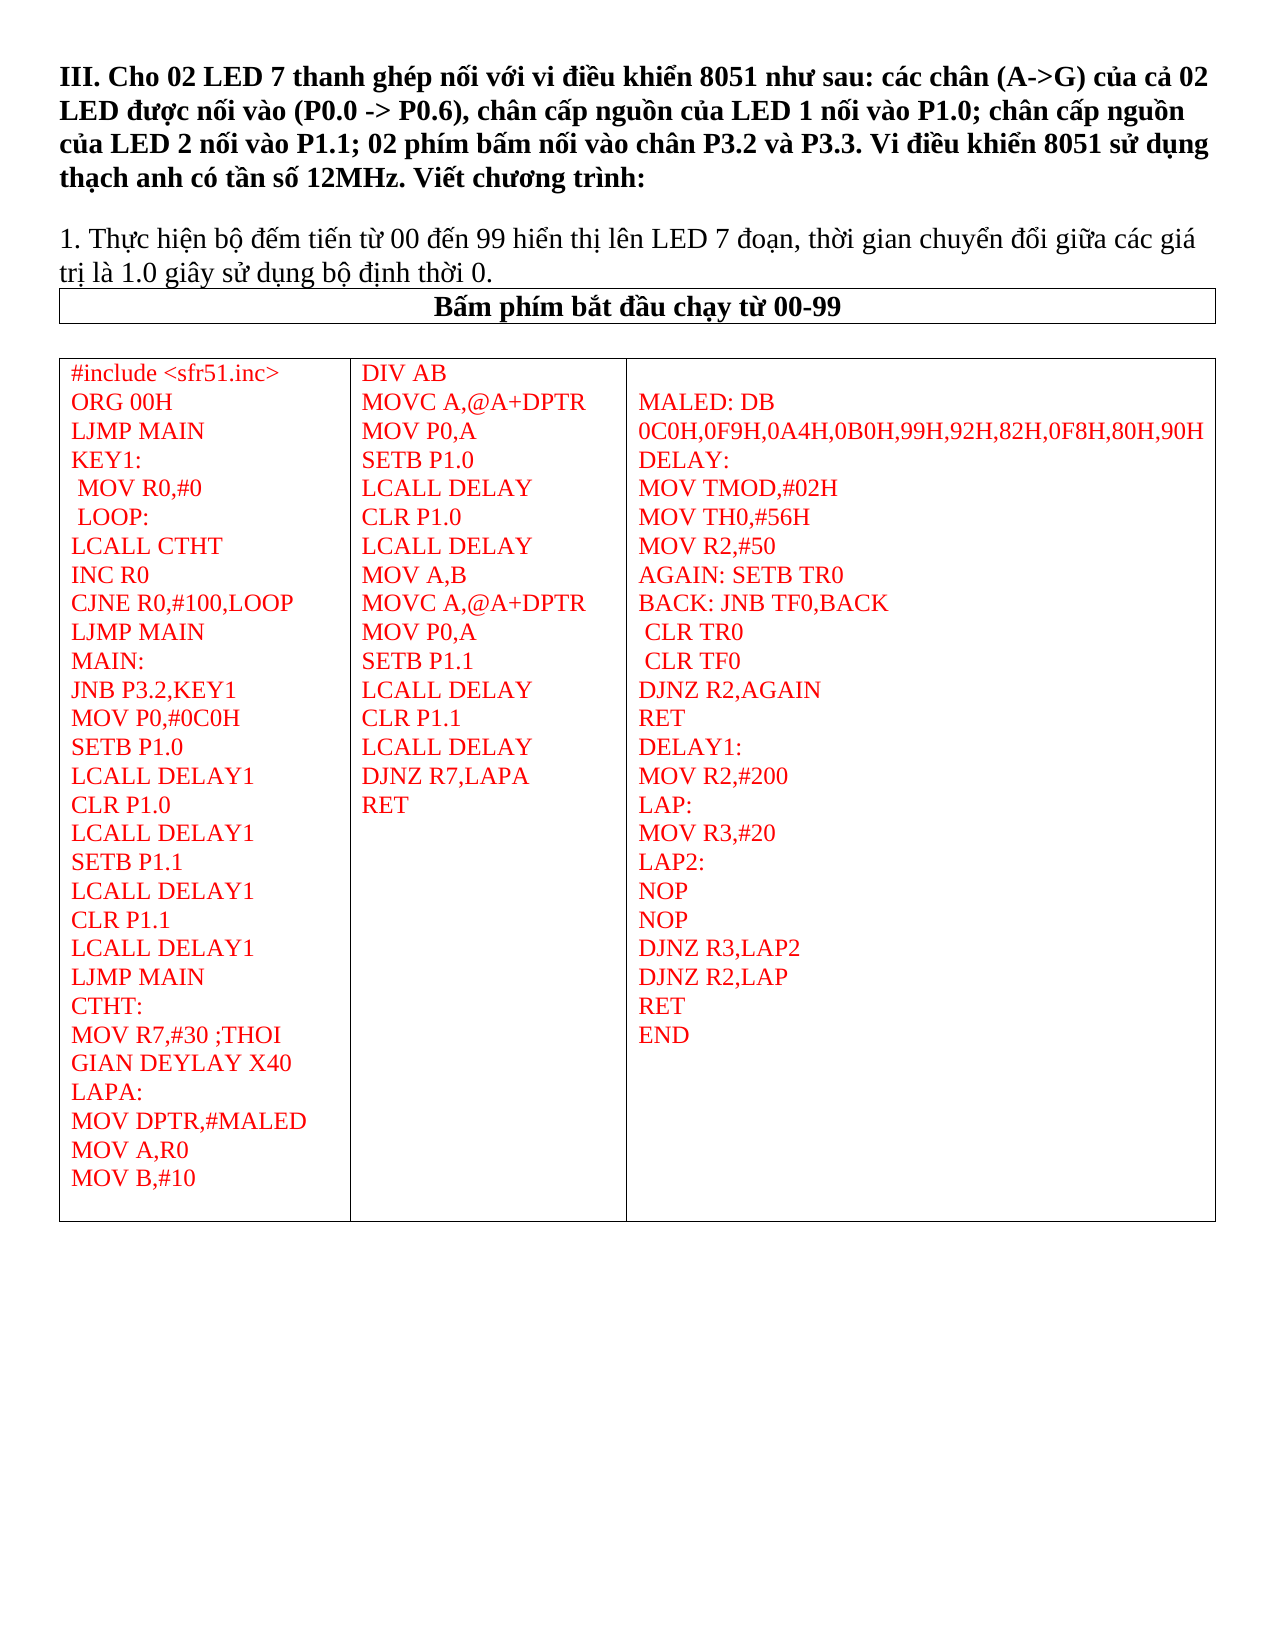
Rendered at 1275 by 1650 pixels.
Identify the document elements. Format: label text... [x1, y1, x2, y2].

table_header DIV AB MOVC A,@A+DPTR MOV P0,A SETB P1.0 LCALL DELAY CLR P1.0 LCALL DELAY MOV A,B MOVC A,@A+DPTR MOV P0,A SETB P1.1 LCALL DELAY CLR P1.1 LCALL DELAY DJNZ R7,LAPA RET [351, 359, 626, 1221]
table_header Bấm phím bắt đầu chạy từ 00-99 [60, 289, 1215, 323]
table_header MALED: DB 0C0H,0F9H,0A4H,0B0H,99H,92H,82H,0F8H,80H,90H DELAY: MOV TMOD,#02H MOV TH0,#56H MOV R2,#50 AGAIN: SETB TR0 BACK: JNB TF0,BACK CLR TR0 CLR TF0 DJNZ R2,AGAIN RET DELAY1: MOV R2,#200 LAP: MOV R3,#20 LAP2: NOP NOP DJNZ R3,LAP2 DJNZ R2,LAP RET END [627, 359, 1215, 1221]
text III. Cho 02 LED 7 thanh ghép nối với vi điều khiển 8051 như sau: các chân (A->G) của cả 02 LED được nối vào (P0.0 -> P0.6), chân cấp nguồn của LED 1 nối vào P1.0; chân cấp nguồn của LED 2 nối vào P1.1; 02 phím bấm nối vào chân P3.2 và P3.3. Vi điều khiển 8051 sử dụng thạch anh có tần số 12MHz. Viết chương trình: [59, 59, 1216, 193]
text 1. Thực hiện bộ đếm tiến từ 00 đến 99 hiển thị lên LED 7 đoạn, thời gian chuyển đổi giữa các giá trị là 1.0 giây sử dụng bộ định thời 0. [59, 221, 1216, 288]
table_header #include <sfr51.inc> ORG 00H LJMP MAIN KEY1: MOV R0,#0 LOOP: LCALL CTHT INC R0 CJNE R0,#100,LOOP LJMP MAIN MAIN: JNB P3.2,KEY1 MOV P0,#0C0H SETB P1.0 LCALL DELAY1 CLR P1.0 LCALL DELAY1 SETB P1.1 LCALL DELAY1 CLR P1.1 LCALL DELAY1 LJMP MAIN CTHT: MOV R7,#30 ;THOI GIAN DEYLAY X40 LAPA: MOV DPTR,#MALED MOV A,R0 MOV B,#10 [60, 359, 350, 1221]
